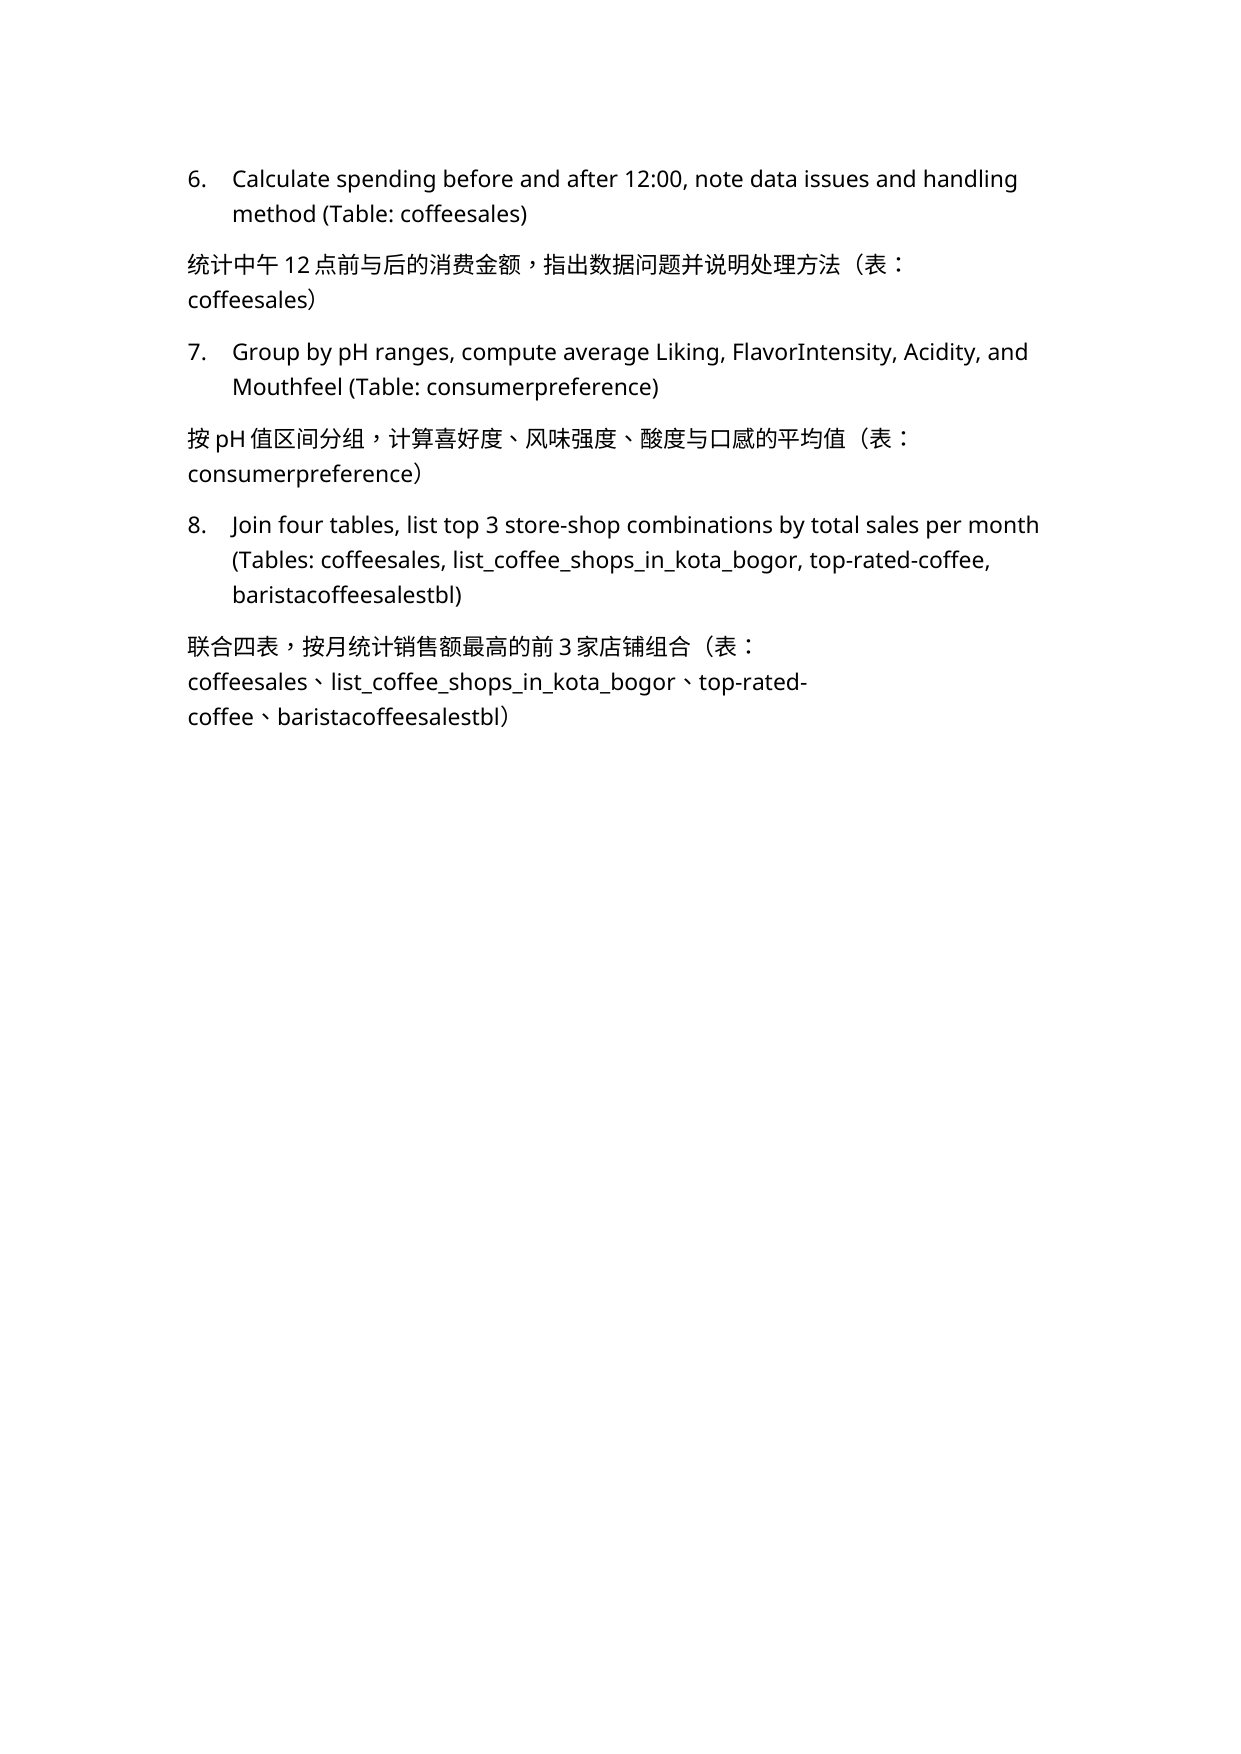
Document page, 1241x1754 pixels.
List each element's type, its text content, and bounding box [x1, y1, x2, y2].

list Calculate spending before and after 12:00, note data issues and handling method (Table: coffeesales) [187, 162, 1053, 229]
list Join four tables, list top 3 store-shop combinations by total sales per month (Tables: coffeesales, list_coffee_shops_in_kota_bogor, top-rated-coffee, baristacoffeesalestbl) [187, 509, 1053, 611]
list 联合四表，按月统计销售额最高的前3家店铺组合（表：coffeesales、list_coffee_shops_in_kota_bogor、top-rated-coffee、baristacoffeesalestbl） [187, 630, 1053, 733]
list Group by pH ranges, compute average Liking, FlavorIntensity, Acidity, and Mouthfeel (Table: consumerpreference) [187, 335, 1053, 403]
list 统计中午12点前与后的消费金额，指出数据问题并说明处理方法（表：coffeesales） [187, 249, 1053, 316]
list 按pH值区间分组，计算喜好度、风味强度、酸度与口感的平均值（表：consumerpreference） [187, 422, 1053, 489]
